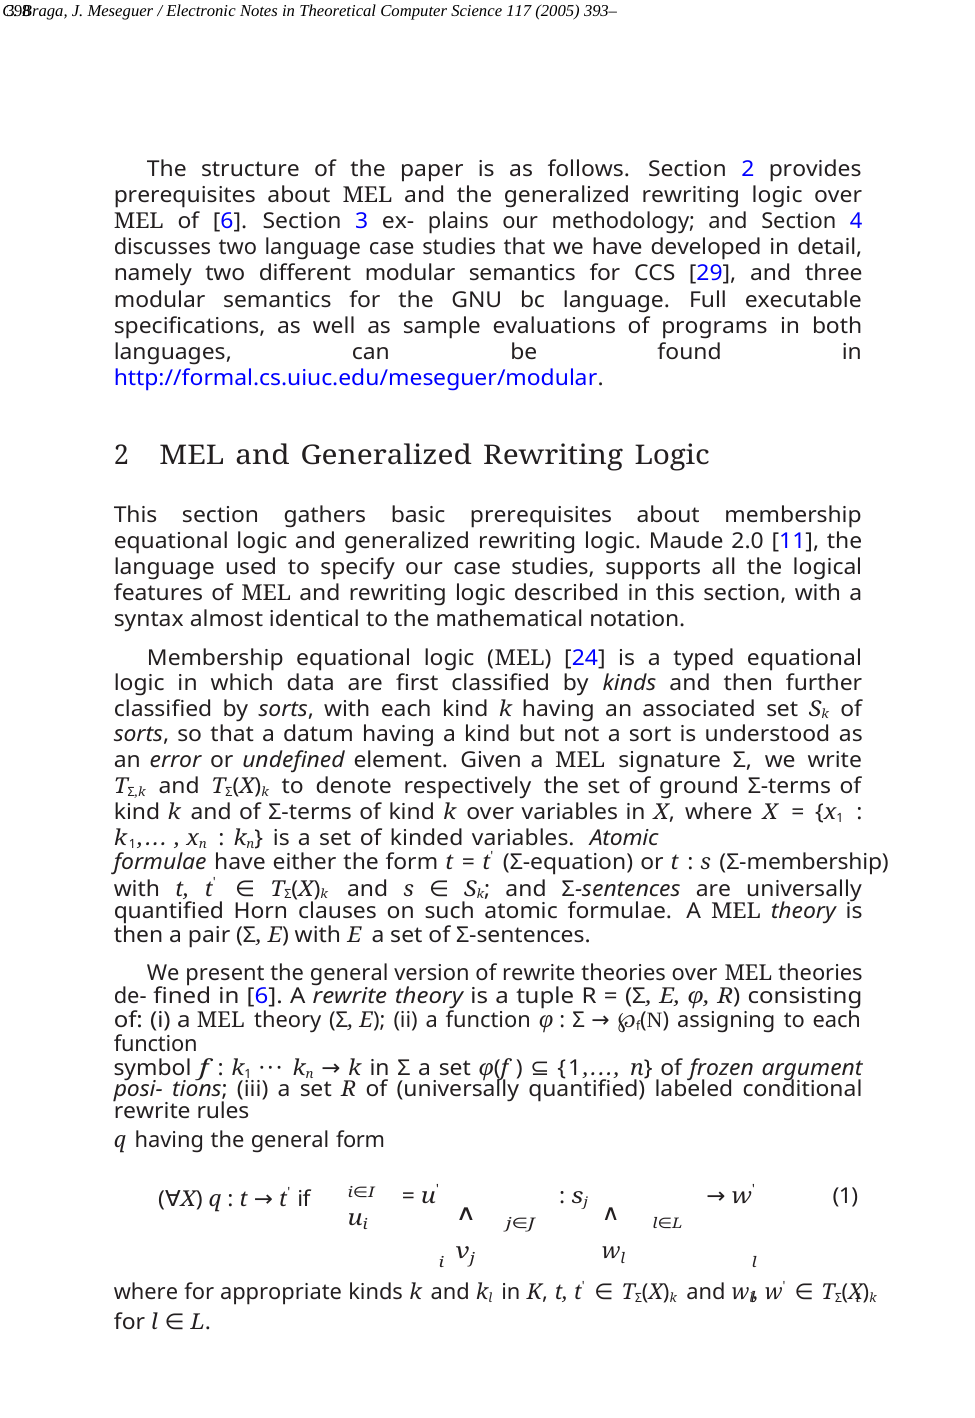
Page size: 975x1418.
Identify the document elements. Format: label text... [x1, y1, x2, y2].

text with t, t' ∈ TΣ(X)k and s ∈ Sk; and Σ-sentences are universally quantified Horn clauses on such atomic formulae. A MEL theory is then a pair (Σ, E) with E a set of Σ-sentences. [113, 877, 862, 948]
text The structure of the paper is as follows. Section 2 provides prerequisites about MEL and the generalized rewriting logic over MEL of [6]. Section 3 ex- plains our methodology; and Section 4 discusses two language case studies that we have developed in detail, namely two different modular semantics for CCS [29], and three modular semantics for the GNU bc language. Full executable specifications, as well as sample evaluations of programs in both languages, can be found in http://formal.cs.uiuc.edu/meseguer/modular. [113, 156, 862, 392]
text : sj [559, 1180, 588, 1210]
text symbol f : k1 ··· kn → k in Σ a set φ(f ) ⊆ {1,..., n} of frozen argument posi- tions; (iii) a set R of (universally quantified) labeled conditional rewrite rules [113, 1058, 862, 1125]
text (∀X) q : t → t' if [158, 1167, 347, 1213]
text formulae have either the form t = t' (Σ-equation) or t : s (Σ-membership) [114, 852, 892, 874]
text → w' [706, 1180, 760, 1210]
text This section gathers basic prerequisites about membership equational logic and generalized rewriting logic. Maude 2.0 [11], the language used to specify our case studies, supports all the logical features of MEL and rewriting logic described in this section, with a syntax almost identical to the mathematical notation. [113, 502, 862, 633]
text ∧ l∈L wl [601, 1181, 699, 1273]
text = u' [402, 1180, 442, 1210]
text for l ∈ L. [113, 1306, 892, 1336]
subtitle MEL and Generalized Rewriting Logic [113, 435, 892, 472]
text q having the general form [113, 1125, 892, 1154]
text We present the general version of rewrite theories over MEL theories de- fined in [6]. A rewrite theory is a tuple R = (Σ, E, φ, R) consisting of: (i) a MEL theory (Σ, E); (ii) a function φ : Σ → ℘f(N) assigning to each function [113, 961, 862, 1058]
text (1) [832, 1180, 892, 1210]
text i∈I ui [347, 1182, 395, 1240]
text Membership equational logic (MEL) [24] is a typed equational logic in which data are first classified by kinds and then further classified by sorts, with each kind k having an associated set Sk of sorts, so that a datum having a kind but not a sort is understood as an error or undeﬁned element. Given a MEL signature Σ, we write TΣ,k and TΣ(X)k to denote respectively the set of ground Σ-terms of kind k and of Σ-terms of kind k over variables in X, where X = {x1 : k1,... , xn : kn} is a set of kinded variables. Atomic [113, 644, 862, 852]
text ∧ j∈J vj [455, 1181, 551, 1273]
text where for appropriate kinds k and kl in K, t, t' ∈ TΣ(X)k and wl, w' ∈ TΣ(X)k [113, 1273, 892, 1306]
